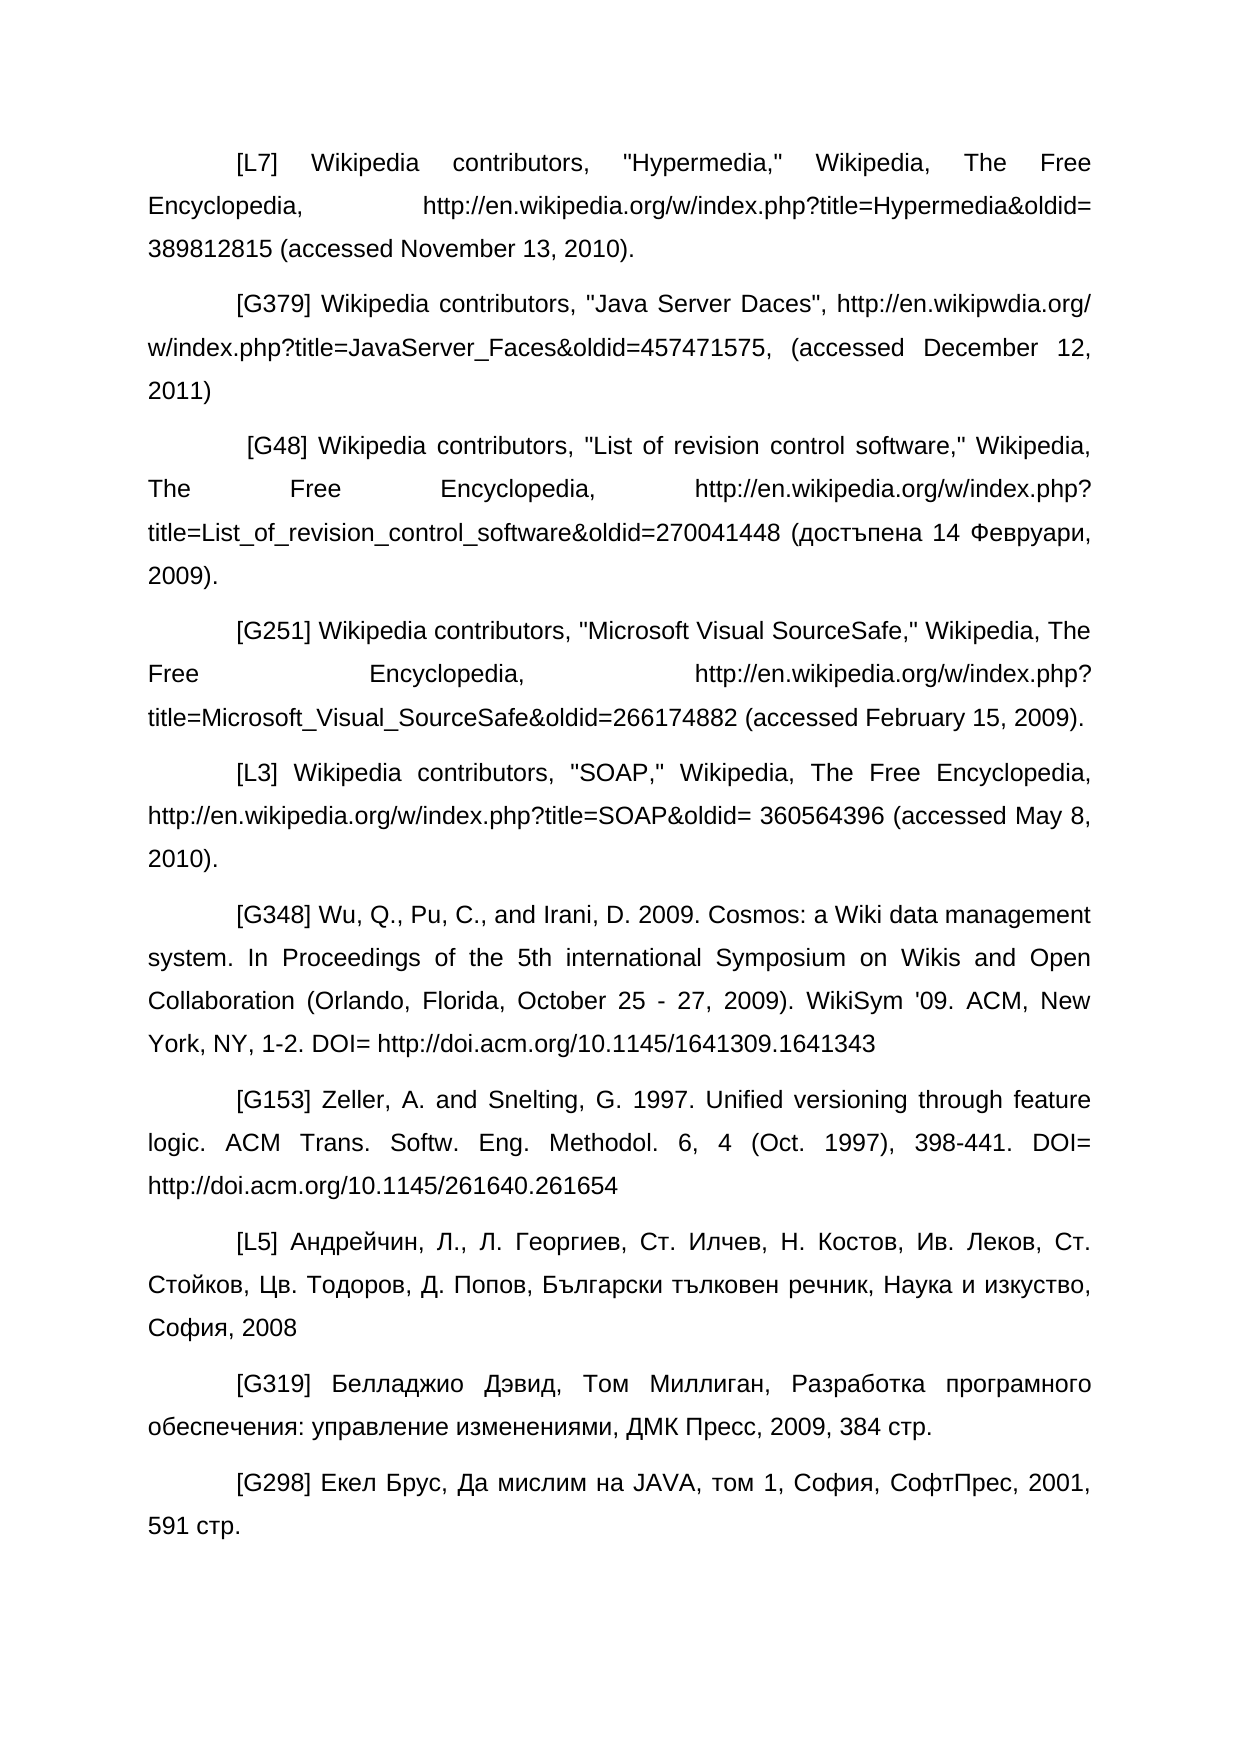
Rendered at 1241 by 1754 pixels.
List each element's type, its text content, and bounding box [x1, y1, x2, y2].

text [L5] Андрейчин, Л., Л. Георгиев, Ст. Илчев, Н. Костов, Ив. Леков, Ст. Стойков, Цв. Тодоров, Д. Попов, Български тълковен речник, Наука и изкуство, София, 2008 [148, 1227, 1093, 1342]
text [L3] Wikipedia contributors, "SOAP," Wikipedia, The Free Encyclopedia, http://en.wikipedia.org/w/index.php?title=SOAP&oldid= 360564396 (accessed May 8, 2010). [148, 758, 1093, 873]
text [G153] Zeller, A. and Snelting, G. 1997. Unified versioning through feature logic. ACM Trans. Softw. Eng. Methodol. 6, 4 (Oct. 1997), 398-441. DOI= http://doi.acm.org/10.1145/261640.261654 [148, 1085, 1093, 1200]
text [G319] Белладжио Дэвид, Том Миллиган, Разработка програмного обеспечения: управление изменениями, ДМК Пресс, 2009, 384 стр. [148, 1369, 1093, 1441]
text [L7] Wikipedia contributors, "Hypermedia," Wikipedia, The Free Encyclopedia, http://en.wikipedia.org/w/index.php?title=Hypermedia&oldid= 389812815 (accessed November 13, 2010). [148, 148, 1093, 263]
text [G251] Wikipedia contributors, "Microsoft Visual SourceSafe," Wikipedia, The Free Encyclopedia, http://en.wikipedia.org/w/index.php? title=Microsoft_Visual_SourceSafe&oldid=266174882 (accessed February 15, 2009). [148, 616, 1093, 731]
text [G48] Wikipedia contributors, "List of revision control software," Wikipedia, The Free Encyclopedia, http://en.wikipedia.org/w/index.php? title=List_of_revision_control_software&oldid=270041448 (достъпена 14 Февруари, 2009). [148, 431, 1093, 589]
text [G298] Екел Брус, Да мислим на JAVA, том 1, София, СофтПрес, 2001, 591 стр. [148, 1468, 1093, 1539]
text [G379] Wikipedia contributors, "Java Server Daces", http://en.wikipwdia.org/ w/index.php?title=JavaServer_Faces&oldid=457471575, (accessed December 12, 2011) [148, 289, 1093, 404]
text [G348] Wu, Q., Pu, C., and Irani, D. 2009. Cosmos: a Wiki data management system. In Proceedings of the 5th international Symposium on Wikis and Open Collaboration (Orlando, Florida, October 25 - 27, 2009). WikiSym '09. ACM, New York, NY, 1-2. DOI= http://doi.acm.org/10.1145/1641309.1641343 [148, 900, 1093, 1058]
